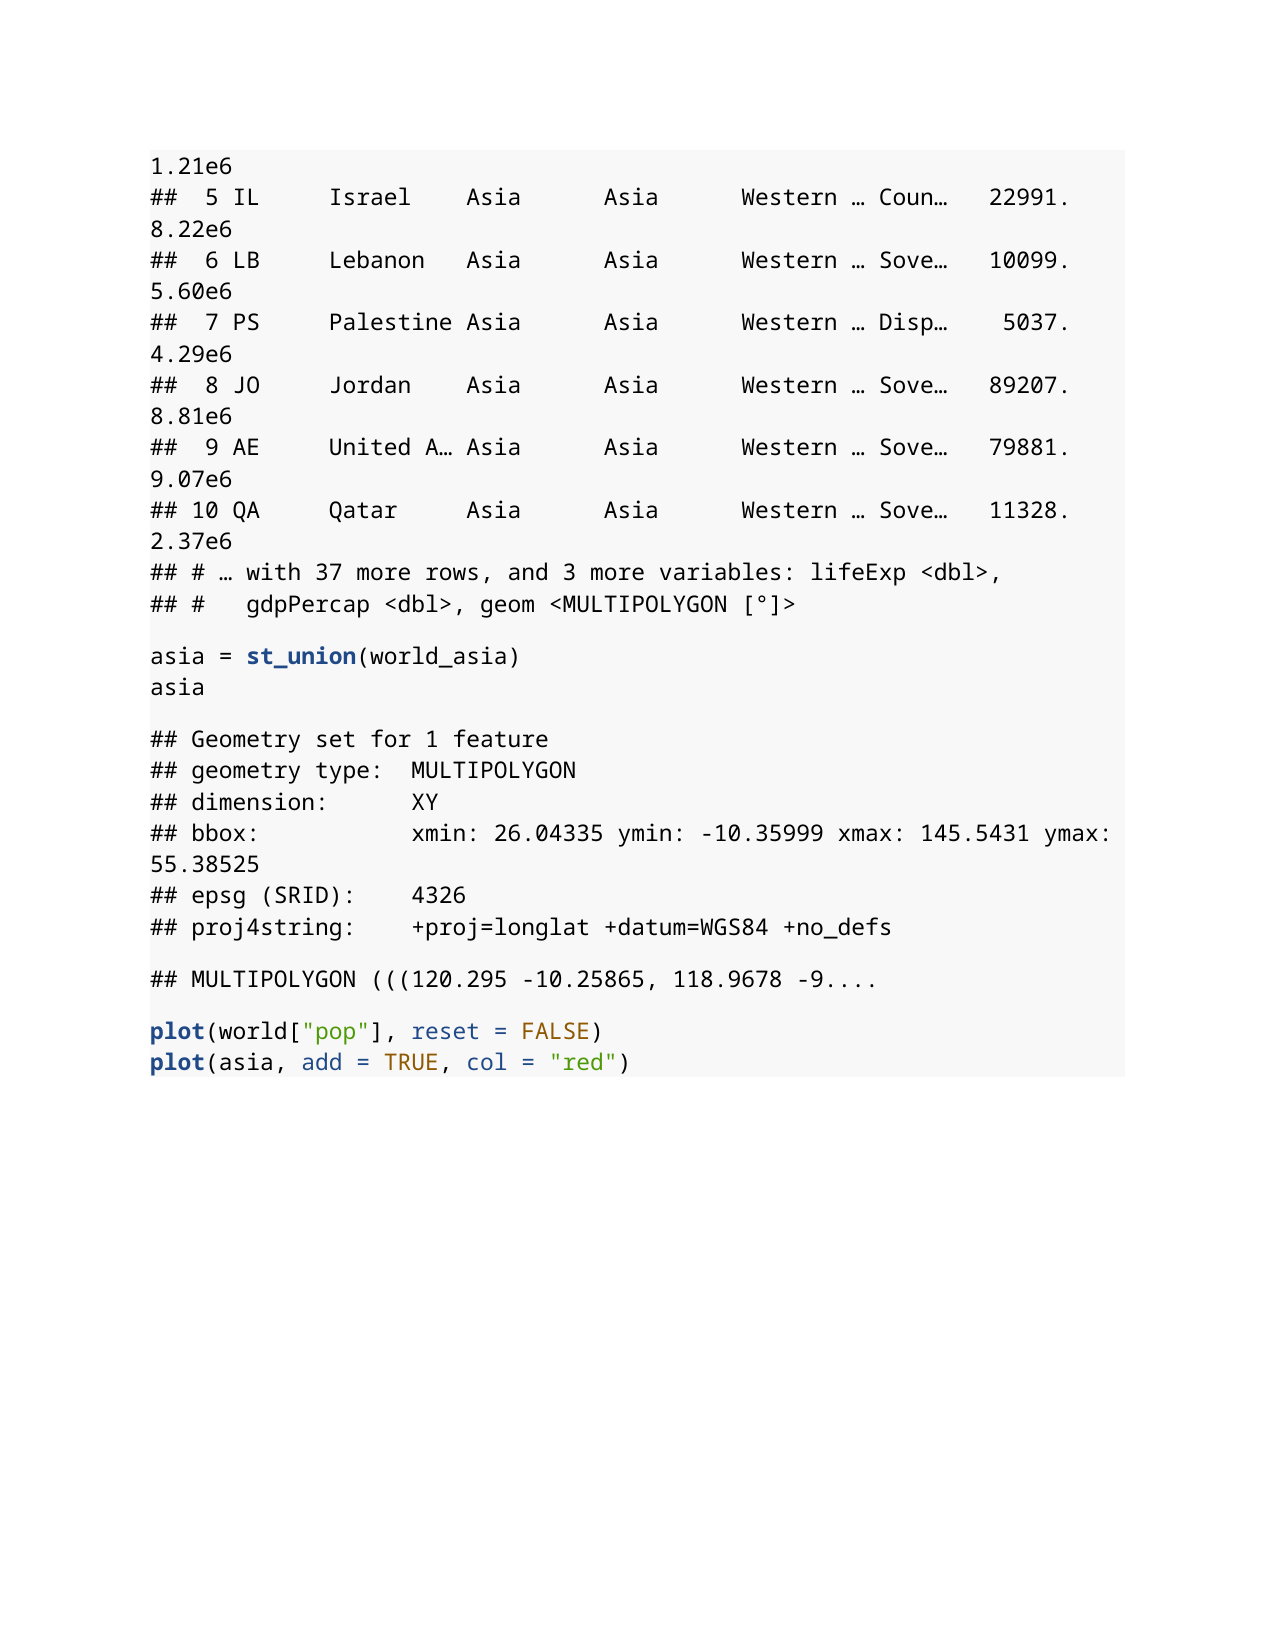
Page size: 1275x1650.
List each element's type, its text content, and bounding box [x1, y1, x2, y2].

text ## Geometry set for 1 feature ## geometry type: MULTIPOLYGON ## dimension: XY ## bbox: xmin: 26.04335 ymin: -10.35999 xmax: 145.5431 ymax: 55.38525 ## epsg (SRID): 4326 ## proj4string: +proj=longlat +datum=WGS84 +no_defs [150, 723, 1125, 942]
text asia = st_union(world_asia) asia [150, 639, 1125, 702]
text ## MULTIPOLYGON (((120.295 -10.25865, 118.9678 -9.... [150, 962, 1125, 994]
text plot(world["pop"], reset = FALSE) plot(asia, add = TRUE, col = "red") [150, 1014, 1125, 1077]
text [150, 150, 1125, 619]
